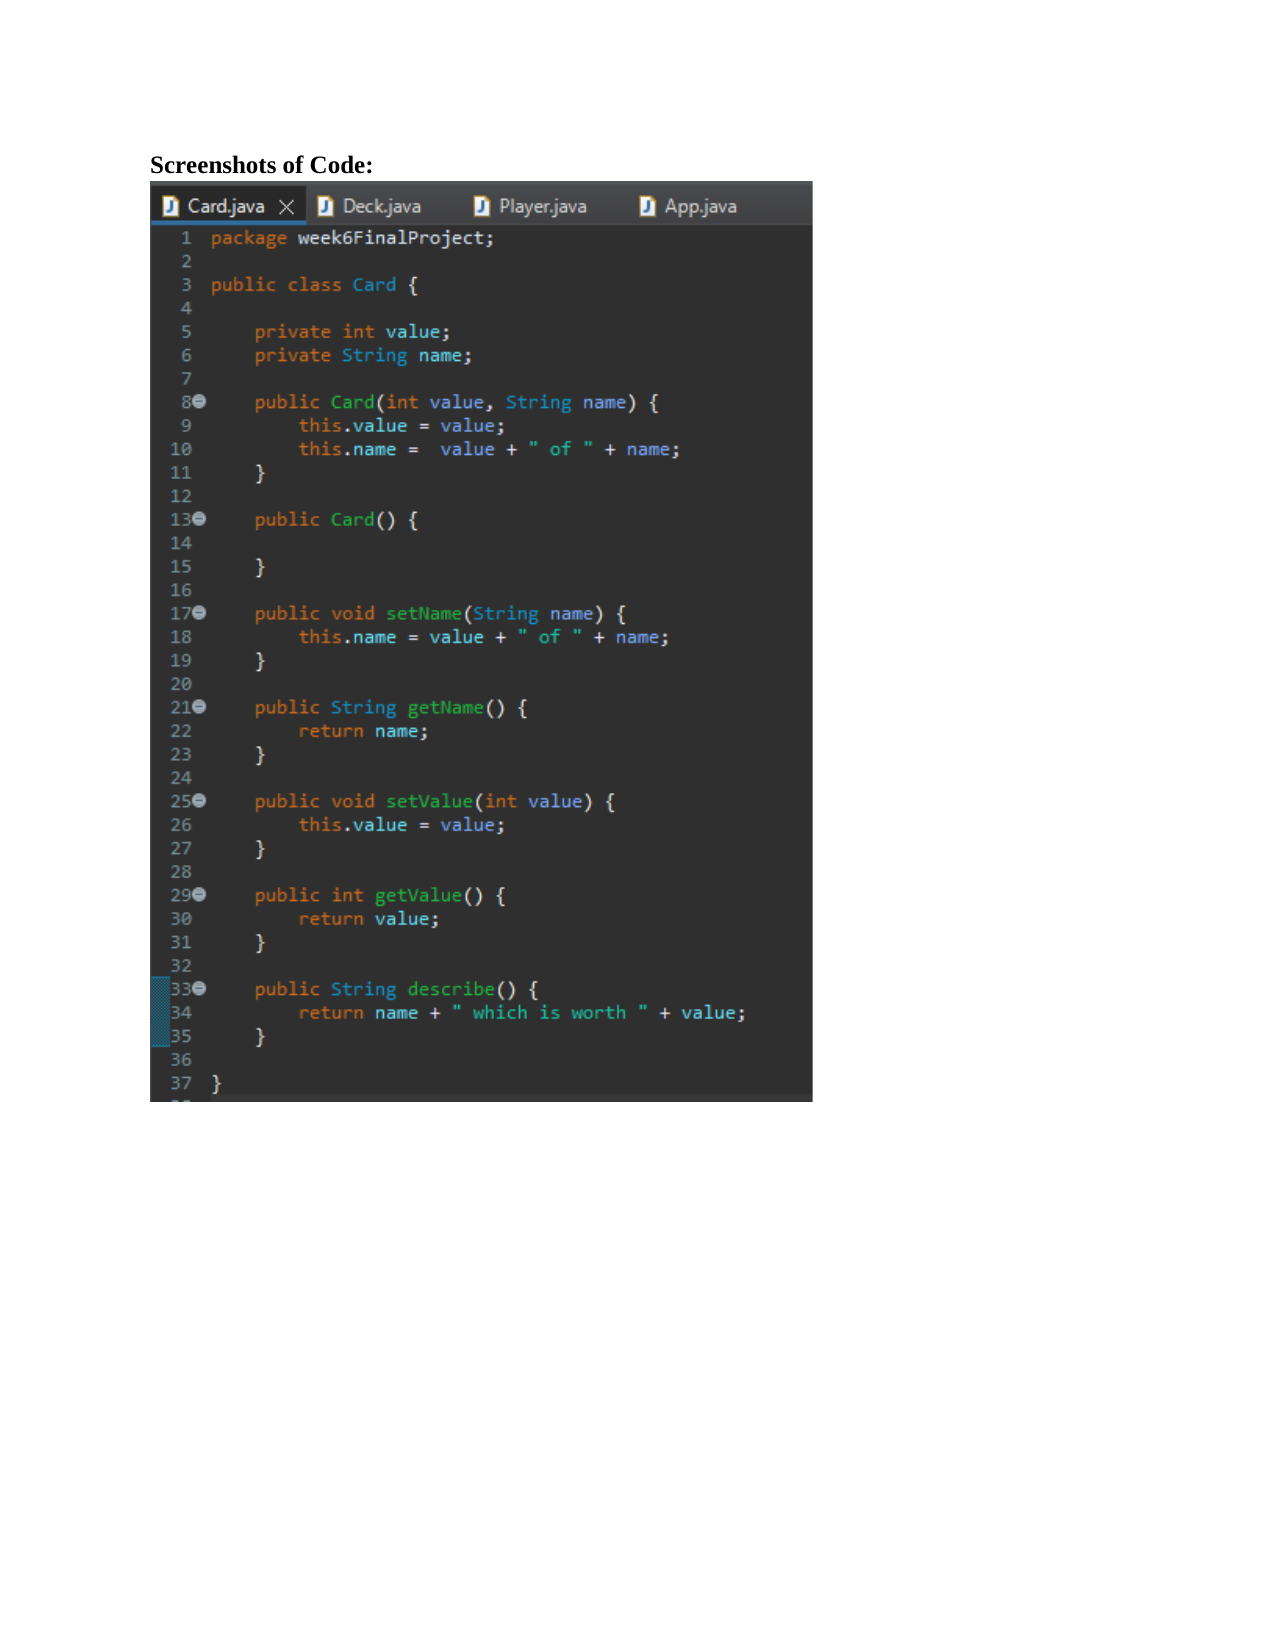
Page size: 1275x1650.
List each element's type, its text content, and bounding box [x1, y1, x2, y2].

picture [150, 181, 813, 1102]
